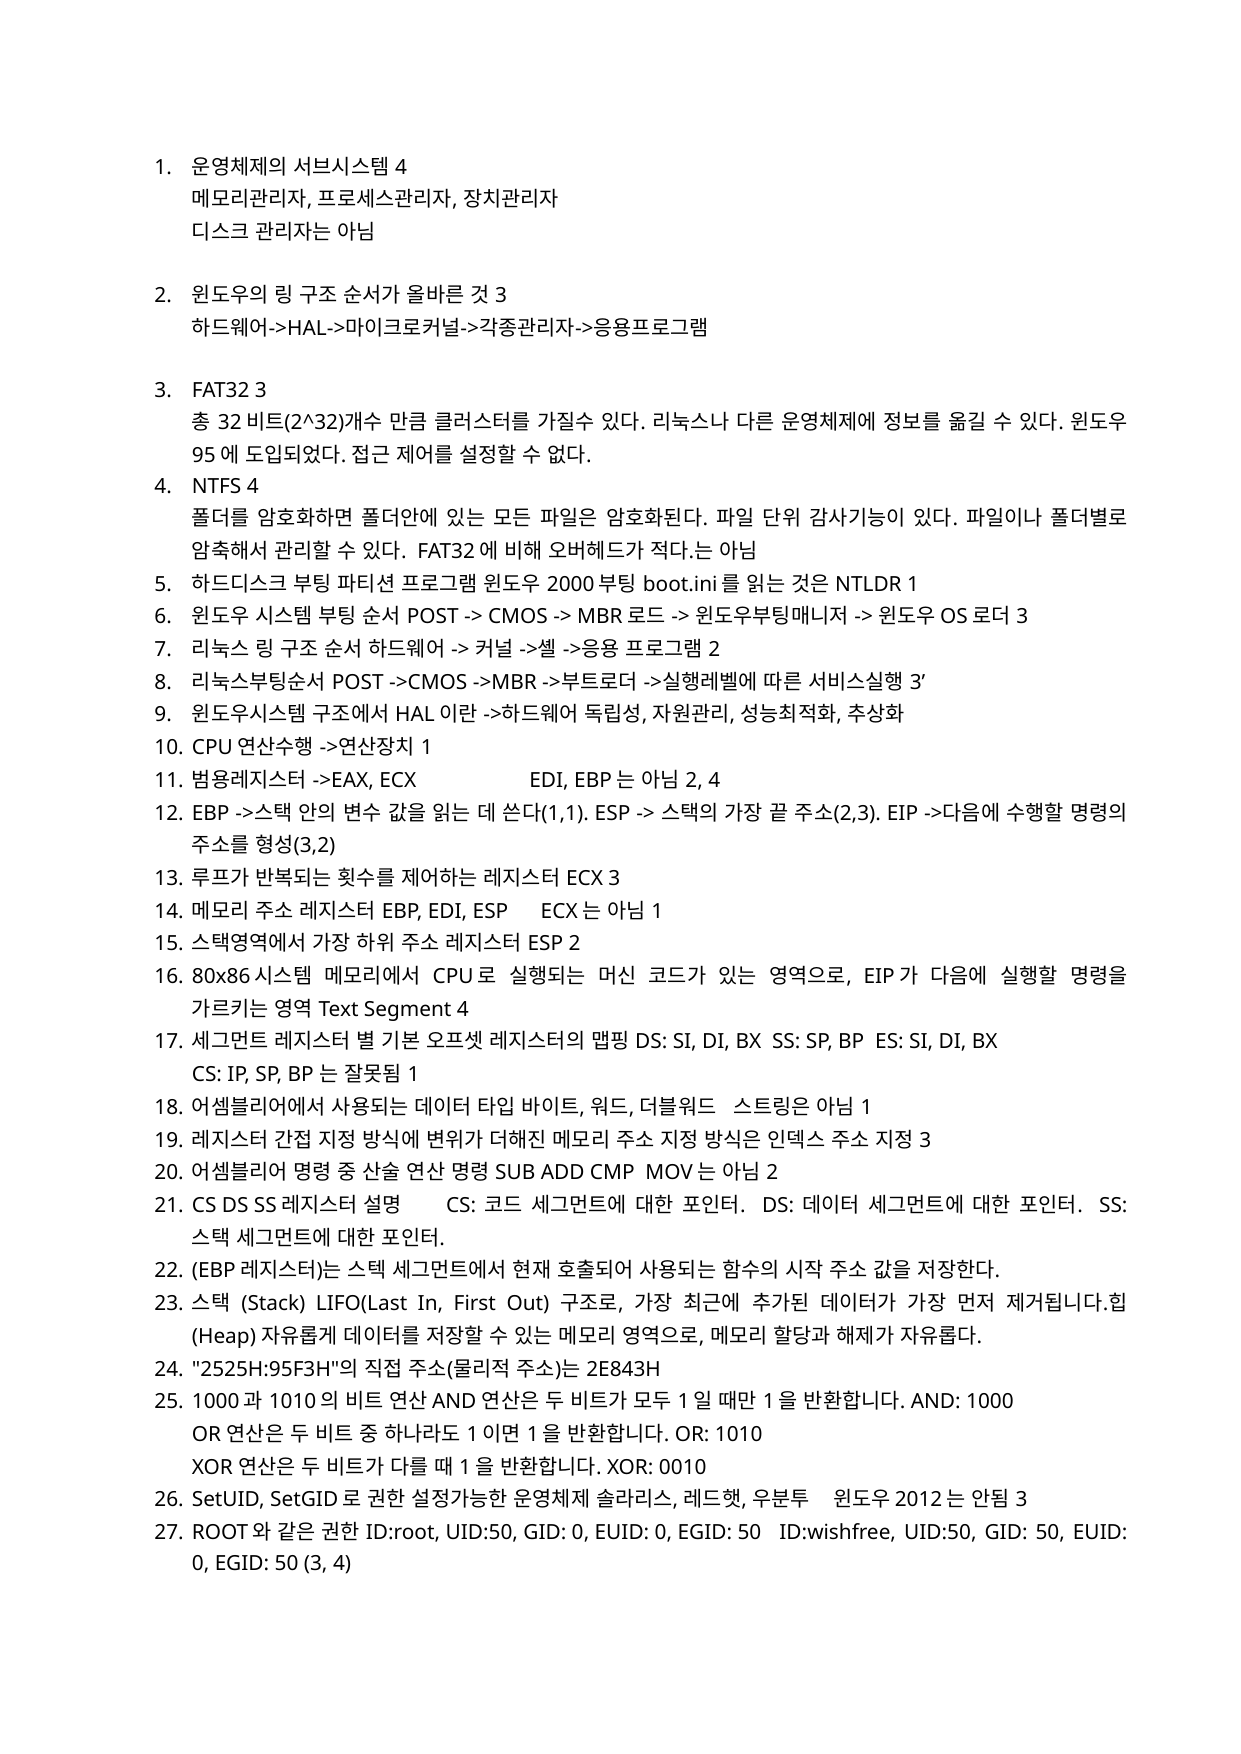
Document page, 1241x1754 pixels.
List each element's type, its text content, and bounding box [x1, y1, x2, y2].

list 리눅스부팅순서 POST ->CMOS ->MBR ->부트로더 ->실행레벨에 따른 서비스실행 3’ [154, 665, 1128, 695]
list 루프가 반복되는 횟수를 제어하는 레지스터 ECX 3 [154, 861, 1128, 891]
list 레지스터 간접 지정 방식에 변위가 더해진 메모리 주소 지정 방식은 인덱스 주소 지정 3 [154, 1123, 1128, 1153]
list CS: IP, SP, BP 는 잘못됨 1 [192, 1057, 1128, 1088]
list 운영체제의 서브시스템 4 메모리관리자, 프로세스관리자, 장치관리자 디스크 관리자는 아님 [154, 150, 1128, 246]
list 하드디스크 부팅 파티션 프로그램 윈도우 2000부팅 boot.ini를 읽는 것은 NTLDR 1 [154, 567, 1128, 597]
list "2525H:95F3H"의 직접 주소(물리적 주소)는 2E843H [154, 1352, 1128, 1382]
list 스택영역에서 가장 하위 주소 레지스터 ESP 2 [154, 927, 1128, 957]
list 총 32비트(2^32)개수 만큼 클러스터를 가질수 있다. 리눅스나 다른 운영체제에 정보를 옮길 수 있다. 윈도우 95에 도입되었다. 접근 제어를 설정할 수 없다. [192, 405, 1128, 468]
list XOR 연산은 두 비트가 다를 때 1을 반환합니다. XOR: 0010 [192, 1450, 1128, 1480]
list CPU연산수행 ->연산장치 1 [154, 730, 1128, 761]
list 1000과 1010의 비트 연산AND 연산은 두 비트가 모두 1일 때만 1을 반환합니다. AND: 1000 [154, 1384, 1128, 1415]
list 윈도우 시스템 부팅 순서 POST -> CMOS -> MBR로드 -> 윈도우부팅매니저 -> 윈도우OS로더 3 [154, 599, 1128, 630]
list 폴더를 암호화하면 폴더안에 있는 모든 파일은 암호화된다. 파일 단위 감사기능이 있다. 파일이나 폴더별로 암축해서 관리할 수 있다. FAT32에 비해 오버헤드가 적다.는 아님 [192, 501, 1128, 564]
list 어셈블리어 명령 중 산술 연산 명령 SUB ADD CMP MOV는 아님 2 [154, 1156, 1128, 1186]
list EBP ->스택 안의 변수 값을 읽는 데 쓴다(1,1). ESP -> 스택의 가장 끝 주소(2,3). EIP ->다음에 수행할 명령의 주소를 형성(3,2) [154, 796, 1128, 859]
list CS DS SS레지스터 설명 CS: 코드 세그먼트에 대한 포인터. DS: 데이터 세그먼트에 대한 포인터. SS: 스택 세그먼트에 대한 포인터. [154, 1188, 1128, 1251]
list 리눅스 링 구조 순서 하드웨어 -> 커널 ->셸 ->응용 프로그램 2 [154, 632, 1128, 662]
text 하드웨어->HAL->마이크로커널->각종관리자->응용프로그램 [192, 311, 1128, 342]
list FAT32 3 [154, 375, 1128, 403]
list 어셈블리어에서 사용되는 데이터 타입 바이트, 워드, 더블워드 스트링은 아님 1 [154, 1090, 1128, 1120]
list 스택 (Stack) LIFO(Last In, First Out) 구조로, 가장 최근에 추가된 데이터가 가장 먼저 제거됩니다.힙 (Heap) 자유롭게 데이터를 저장할 수 있는 메모리 영역으로, 메모리 할당과 해제가 자유롭다. [154, 1286, 1128, 1349]
list 윈도우의 링 구조 순서가 올바른 것 3 [154, 279, 1128, 309]
list ROOT와 같은 권한 ID:root, UID:50, GID: 0, EUID: 0, EGID: 50 ID:wishfree, UID:50, GID: 50, EUID: 0, EGID: 50 (3, 4) [154, 1515, 1128, 1576]
list 윈도우시스템 구조에서 HAL이란 ->하드웨어 독립성, 자원관리, 성능최적화, 추상화 [154, 698, 1128, 728]
list NTFS 4 [154, 471, 1128, 499]
list 범용레지스터 ->EAX, ECX EDI, EBP는 아님 2, 4 [154, 763, 1128, 793]
list 80x86시스템 메모리에서 CPU로 실행되는 머신 코드가 있는 영역으로, EIP가 다음에 실행할 명령을 가르키는 영역 Text Segment 4 [154, 959, 1128, 1022]
list SetUID, SetGID로 권한 설정가능한 운영체제 솔라리스, 레드햇, 우분투 윈도우2012는 안됨 3 [154, 1483, 1128, 1513]
list OR 연산은 두 비트 중 하나라도 1이면 1을 반환합니다. OR: 1010 [192, 1417, 1128, 1447]
list 세그먼트 레지스터 별 기본 오프셋 레지스터의 맵핑 DS: SI, DI, BX SS: SP, BP ES: SI, DI, BX [154, 1025, 1128, 1055]
list (EBP레지스터)는 스텍 세그먼트에서 현재 호출되어 사용되는 함수의 시작 주소 값을 저장한다. [154, 1254, 1128, 1284]
list 메모리 주소 레지스터 EBP, EDI, ESP ECX는 아님 1 [154, 894, 1128, 924]
